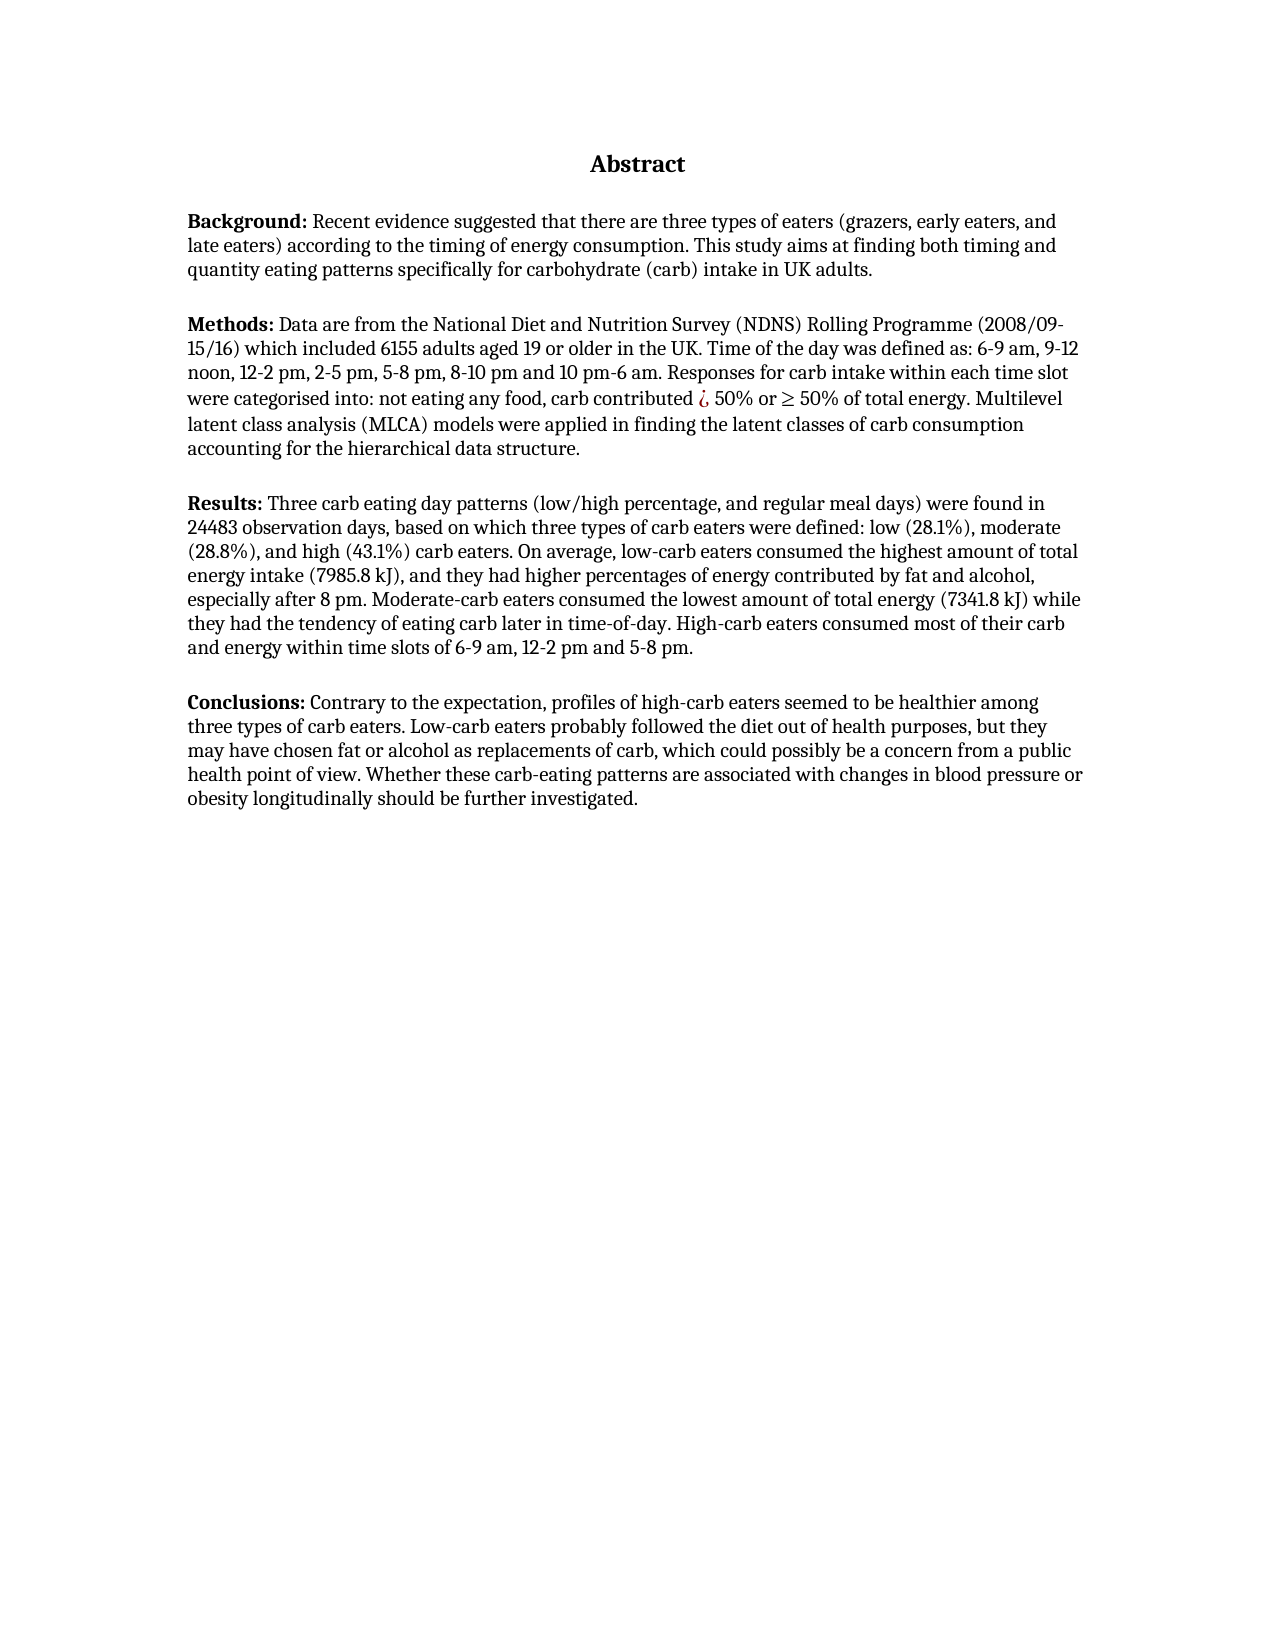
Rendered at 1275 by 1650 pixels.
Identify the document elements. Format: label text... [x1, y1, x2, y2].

text Conclusions: Contrary to the expectation, profiles of high-carb eaters seemed to be healthier among three types of carb eaters. Low-carb eaters probably followed the diet out of health purposes, but they may have chosen fat or alcohol as replacements of carb, which could possibly be a concern from a public health point of view. Whether these carb-eating patterns are associated with changes in blood pressure or obesity longitudinally should be further investigated. [187, 691, 1087, 811]
text Background: Recent evidence suggested that there are three types of eaters (grazers, early eaters, and late eaters) according to the timing of energy consumption. This study aims at finding both timing and quantity eating patterns specifically for carbohydrate (carb) intake in UK adults. [187, 210, 1087, 282]
text Results: Three carb eating day patterns (low/high percentage, and regular meal days) were found in 24483 observation days, based on which three types of carb eaters were defined: low (28.1%), moderate (28.8%), and high (43.1%) carb eaters. On average, low-carb eaters consumed the highest amount of total energy intake (7985.8 kJ), and they had higher percentages of energy contributed by fat and alcohol, especially after 8 pm. Moderate-carb eaters consumed the lowest amount of total energy (7341.8 kJ) while they had the tendency of eating carb later in time-of-day. High-carb eaters consumed most of their carb and energy within time slots of 6-9 am, 12-2 pm and 5-8 pm. [187, 492, 1087, 659]
text Abstract [187, 150, 1087, 179]
text Methods: Data are from the National Diet and Nutrition Survey (NDNS) Rolling Programme (2008/09-15/16) which included 6155 adults aged 19 or older in the UK. Time of the day was defined as: 6-9 am, 9-12 noon, 12-2 pm, 2-5 pm, 5-8 pm, 8-10 pm and 10 pm-6 am. Responses for carb intake within each time slot were categorised into: not eating any food, carb contributed 50% or 50% of total energy. Multilevel latent class analysis (MLCA) models were applied in finding the latent classes of carb consumption accounting for the hierarchical data structure. [187, 313, 1087, 461]
